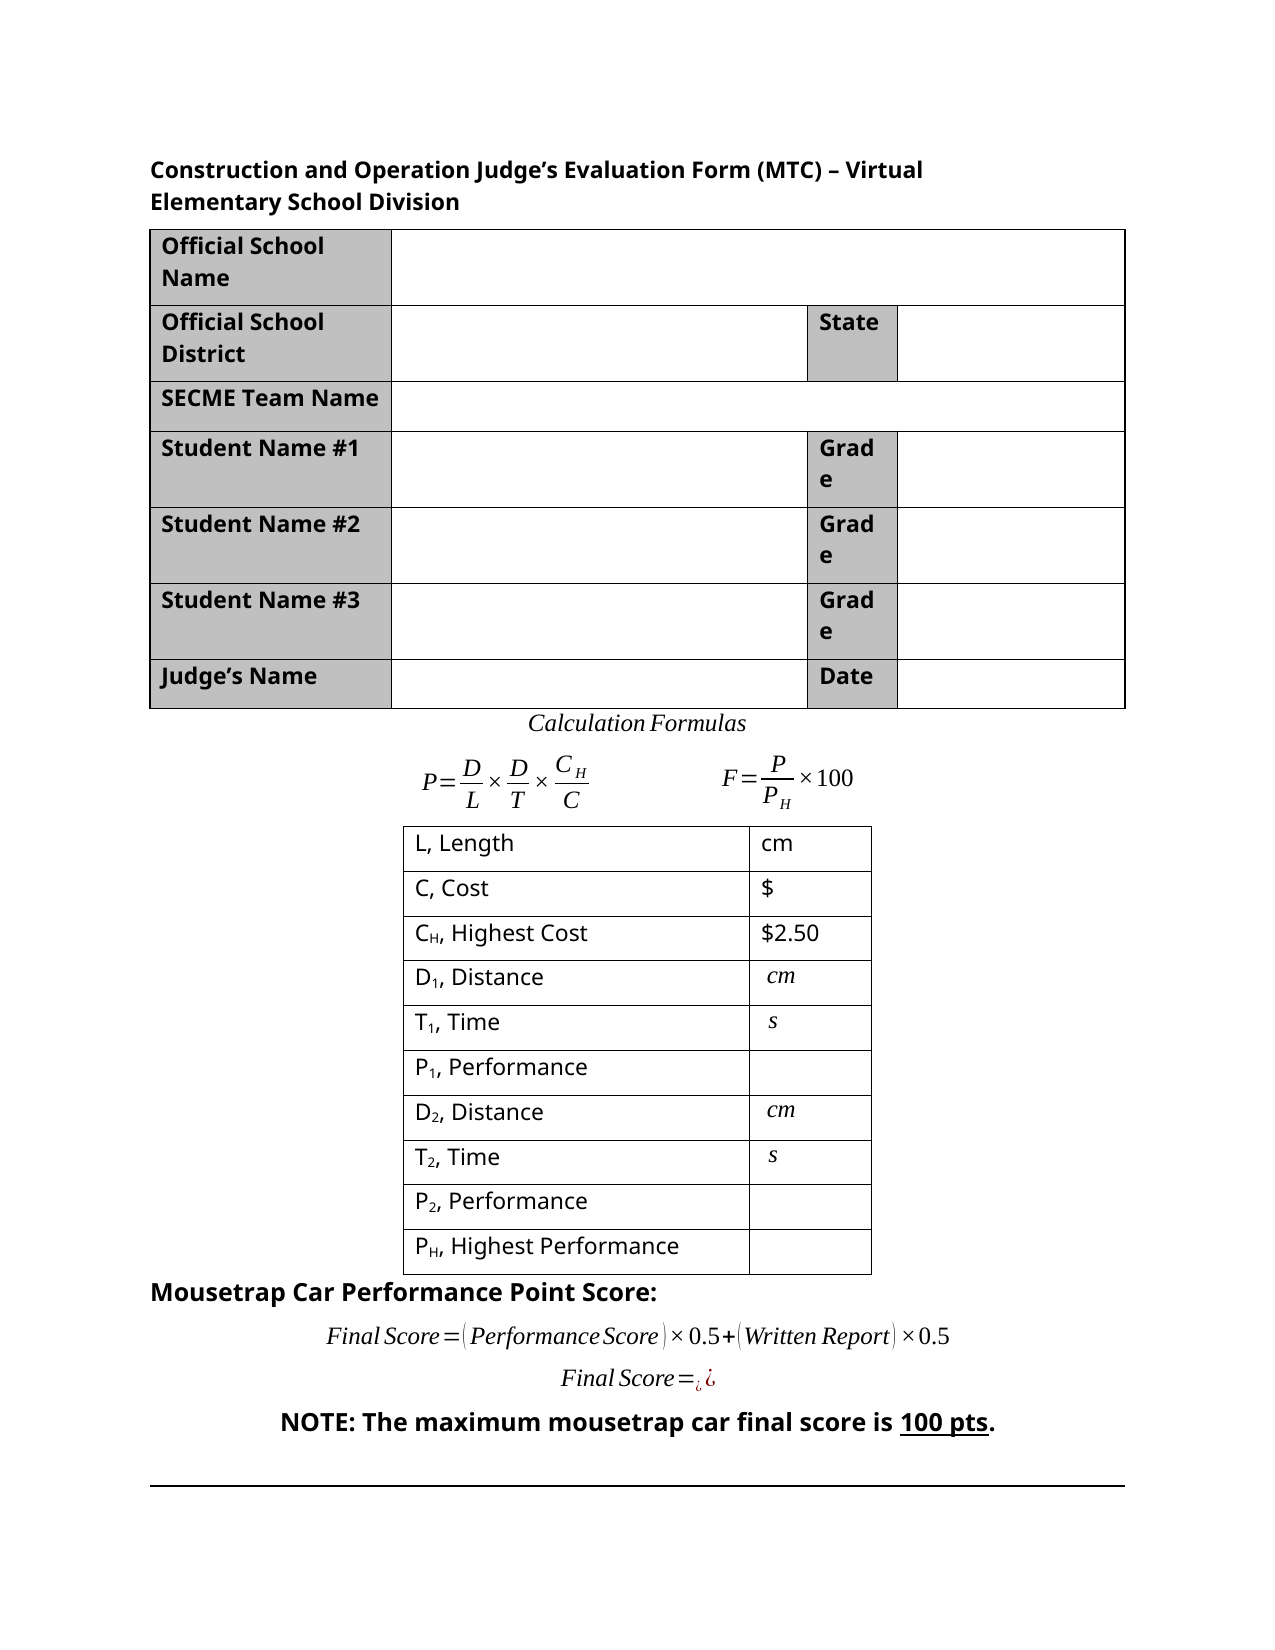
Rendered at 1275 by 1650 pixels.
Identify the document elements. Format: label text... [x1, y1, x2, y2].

table_header Official School Name [151, 230, 391, 305]
table_cell [392, 660, 807, 708]
table_cell [392, 584, 807, 659]
table_header L, Length [404, 827, 749, 871]
table_cell [750, 1230, 871, 1274]
table_cell SECME Team Name [151, 382, 391, 431]
table_cell C, Cost [404, 872, 749, 916]
table_cell [750, 1051, 871, 1095]
table_cell Grade [808, 584, 897, 659]
table_cell Grade [808, 508, 897, 583]
table_cell T1, Time [404, 1006, 749, 1050]
table_header [392, 230, 1124, 305]
table_cell CH, Highest Cost [404, 917, 749, 960]
table_cell D2, Distance [404, 1096, 749, 1139]
table_cell $ [750, 872, 871, 916]
table_cell [750, 1006, 871, 1050]
table_cell Student Name #3 [151, 584, 391, 659]
table_cell [750, 1141, 871, 1184]
table_cell Judge’s Name [151, 660, 391, 708]
table_cell Date [808, 660, 897, 708]
table_cell [392, 382, 1124, 431]
table_cell T2, Time [404, 1141, 749, 1184]
table_cell D1, Distance [404, 961, 749, 1005]
table_cell PH, Highest Performance [404, 1230, 749, 1274]
table_cell [392, 432, 807, 507]
table_cell P1, Performance [404, 1051, 749, 1095]
table_cell [750, 961, 871, 1005]
text NOTE: The maximum mousetrap car final score is 100 pts. [150, 1405, 1125, 1439]
table_cell [392, 508, 807, 583]
table_cell [898, 584, 1124, 659]
table_cell [750, 1185, 871, 1229]
table_cell Student Name #1 [151, 432, 391, 507]
text Elementary School Division [150, 185, 1125, 217]
table_cell P2, Performance [404, 1185, 749, 1229]
table_cell [392, 306, 807, 381]
text Mousetrap Car Performance Point Score: [150, 1275, 1125, 1309]
table_cell [898, 508, 1124, 583]
table_cell [898, 432, 1124, 507]
table_cell [898, 660, 1124, 708]
table_cell State [808, 306, 897, 381]
table_cell [898, 306, 1124, 381]
text Construction and Operation Judge’s Evaluation Form (MTC) – Virtual [150, 154, 1125, 185]
table_cell $2.50 [750, 917, 871, 960]
table_cell Grade [808, 432, 897, 507]
table_cell Student Name #2 [151, 508, 391, 583]
table_header cm [750, 827, 871, 871]
table_cell Official School District [151, 306, 391, 381]
table_cell [750, 1096, 871, 1139]
